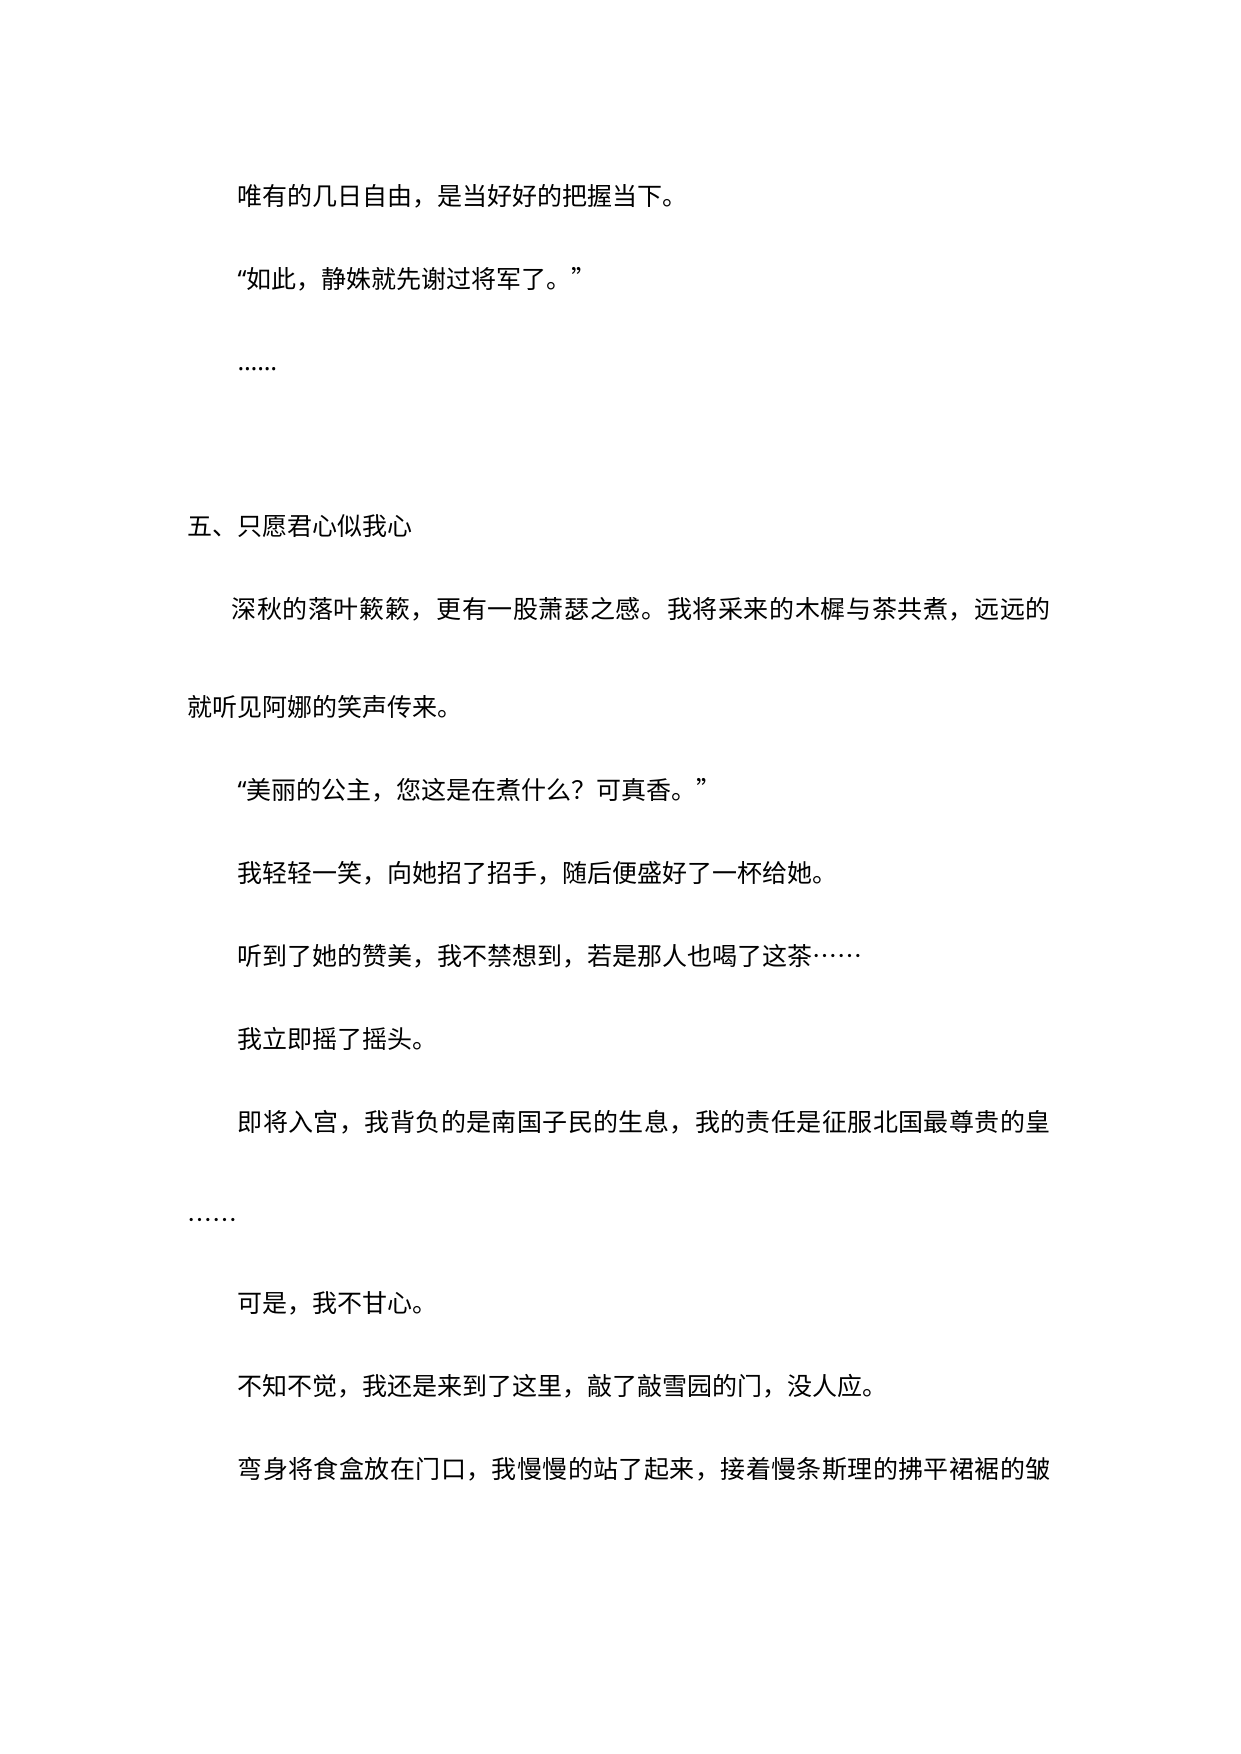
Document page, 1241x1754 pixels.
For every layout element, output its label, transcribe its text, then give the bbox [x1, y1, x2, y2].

text 不知不觉，我还是来到了这里，敲了敲雪园的门，没人应。 [187, 1352, 1053, 1417]
text 深秋的落叶簌簌，更有一股萧瑟之感。我将采来的木樨与茶共煮，远远的就听见阿娜的笑声传来。 [187, 575, 1053, 738]
text 可是，我不甘心。 [187, 1269, 1053, 1334]
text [187, 1435, 1053, 1500]
text “美丽的公主，您这是在煮什么？可真香。” [187, 756, 1053, 821]
text 听到了她的赞美，我不禁想到，若是那人也喝了这茶…… [187, 922, 1053, 987]
text 唯有的几日自由，是当好好的把握当下。 [187, 162, 1053, 227]
text 即将入宫，我背负的是南国子民的生息，我的责任是征服北国最尊贵的皇…… [187, 1088, 1053, 1251]
text “如此，静姝就先谢过将军了。” [187, 245, 1053, 310]
text …… [187, 328, 1053, 393]
text 五、只愿君心似我心 [187, 492, 1053, 557]
text 我立即摇了摇头。 [187, 1005, 1053, 1070]
text 我轻轻一笑，向她招了招手，随后便盛好了一杯给她。 [187, 839, 1053, 904]
